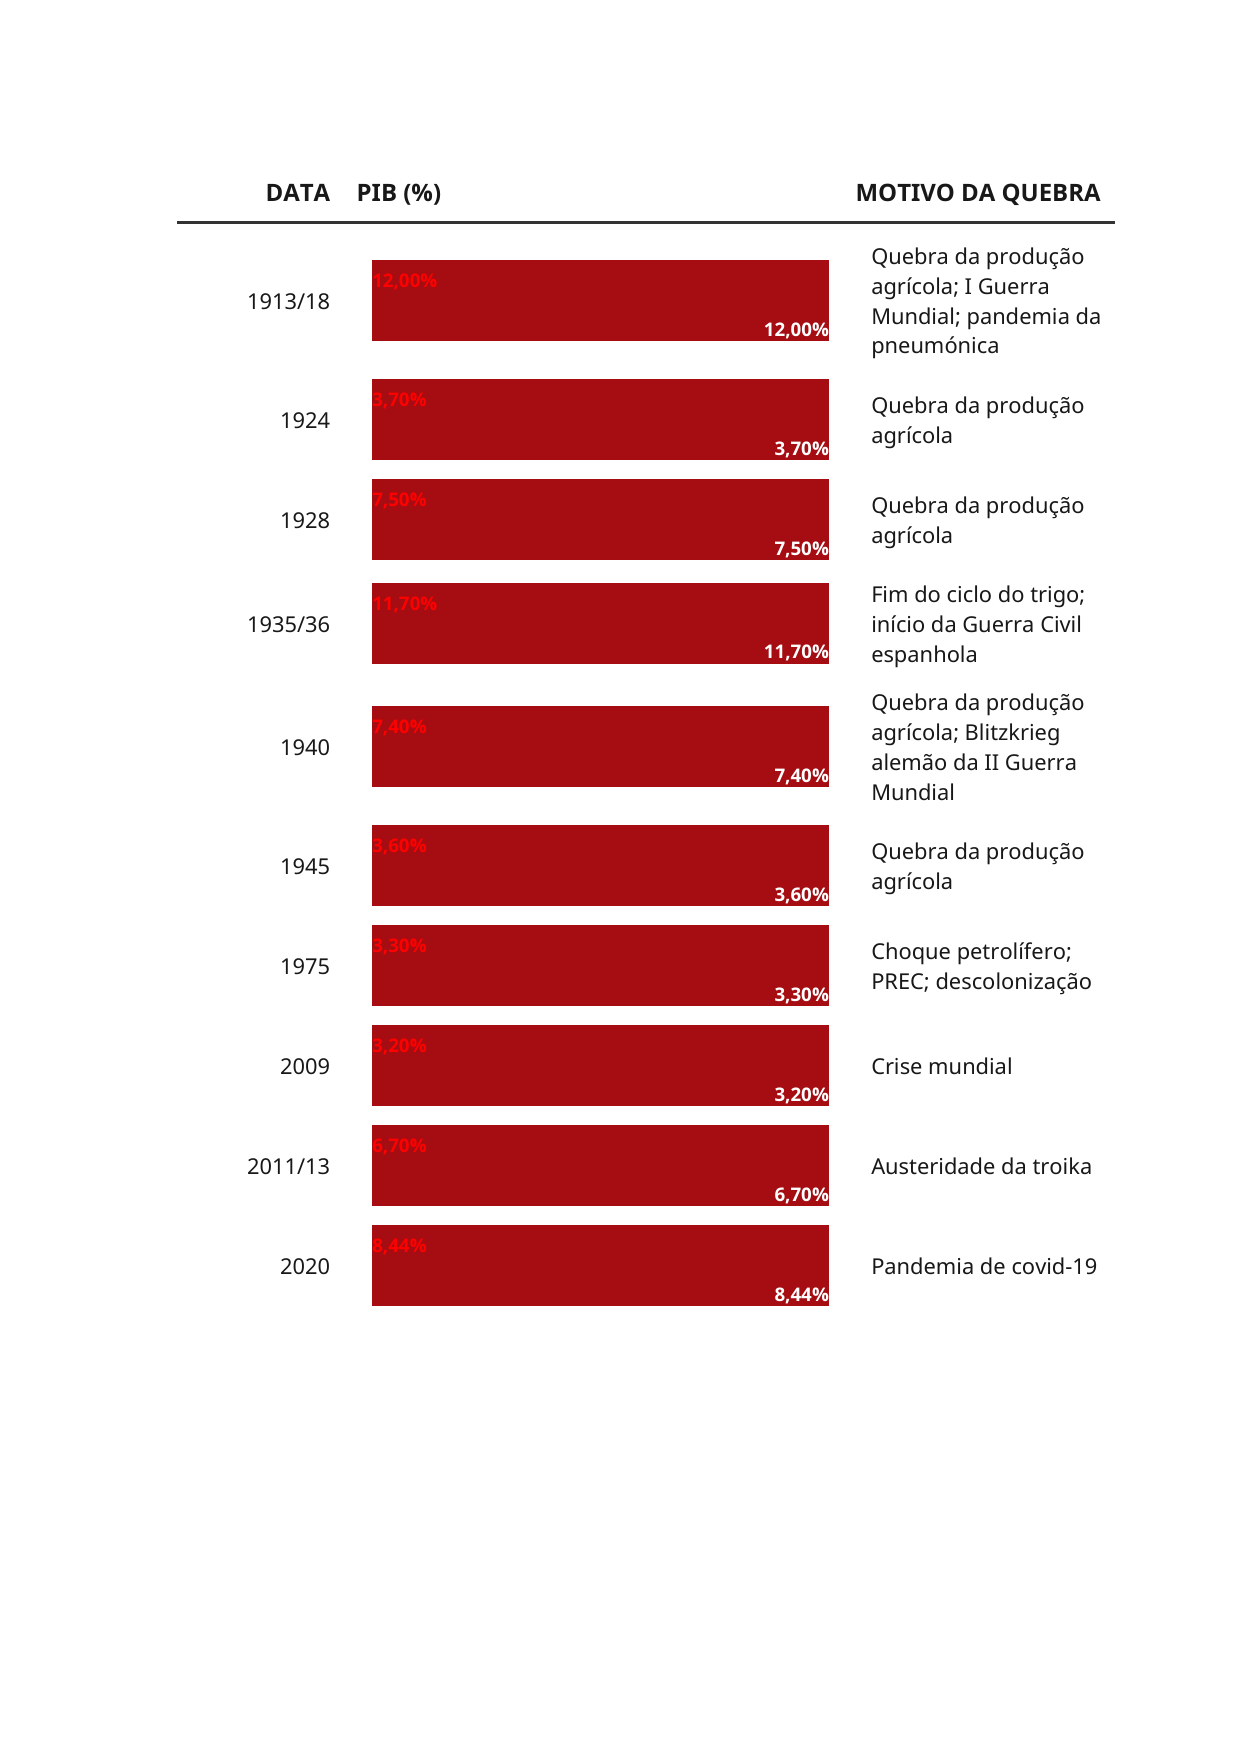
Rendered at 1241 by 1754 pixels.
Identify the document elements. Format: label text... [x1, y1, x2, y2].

table_cell Quebra da produção agrícola [854, 462, 1115, 562]
table_cell Crise mundial [854, 1008, 1115, 1108]
table_cell 1924 [177, 362, 331, 462]
table_cell 2020 [177, 1208, 331, 1308]
table_header DATA [177, 148, 331, 221]
table_cell 3,30% 3,30% [331, 908, 854, 1008]
table_cell 6,70% 6,70% [331, 1108, 854, 1208]
table_cell 7,50% 7,50% [331, 462, 854, 562]
table_cell 3,60% 3,60% [331, 808, 854, 908]
table_cell 1940 [177, 670, 331, 808]
table_cell 1975 [177, 908, 331, 1008]
table_cell 8,44% 8,44% [331, 1208, 854, 1308]
table_cell Quebra da produção agrícola [854, 808, 1115, 908]
table_cell Choque petrolífero; PREC; descolonização [854, 908, 1115, 1008]
table_cell 1913/18 [177, 224, 331, 362]
table_cell Quebra da produção agrícola [854, 362, 1115, 462]
table_cell 2009 [177, 1008, 331, 1108]
table_cell 3,70% 3,70% [331, 362, 854, 462]
table_cell 3,20% 3,20% [331, 1008, 854, 1108]
table_header PIB (%) [331, 148, 854, 221]
table_cell 1945 [177, 808, 331, 908]
table_cell Fim do ciclo do trigo; início da Guerra Civil espanhola [854, 562, 1115, 670]
table_header MOTIVO DA QUEBRA [854, 148, 1115, 221]
table_cell Quebra da produção agrícola; Blitzkrieg alemão da II Guerra Mundial [854, 670, 1115, 808]
table_cell 2011/13 [177, 1108, 331, 1208]
table_cell Quebra da produção agrícola; I Guerra Mundial; pandemia da pneumónica [854, 224, 1115, 362]
table_cell 7,40% 7,40% [331, 670, 854, 808]
table_cell Austeridade da troika [854, 1108, 1115, 1208]
table_cell 1928 [177, 462, 331, 562]
table_cell Pandemia de covid-19 [854, 1208, 1115, 1308]
table_cell 11,70% 11,70% [331, 562, 854, 670]
table_cell 1935/36 [177, 562, 331, 670]
table_cell 12,00% 12,00% [331, 224, 854, 362]
